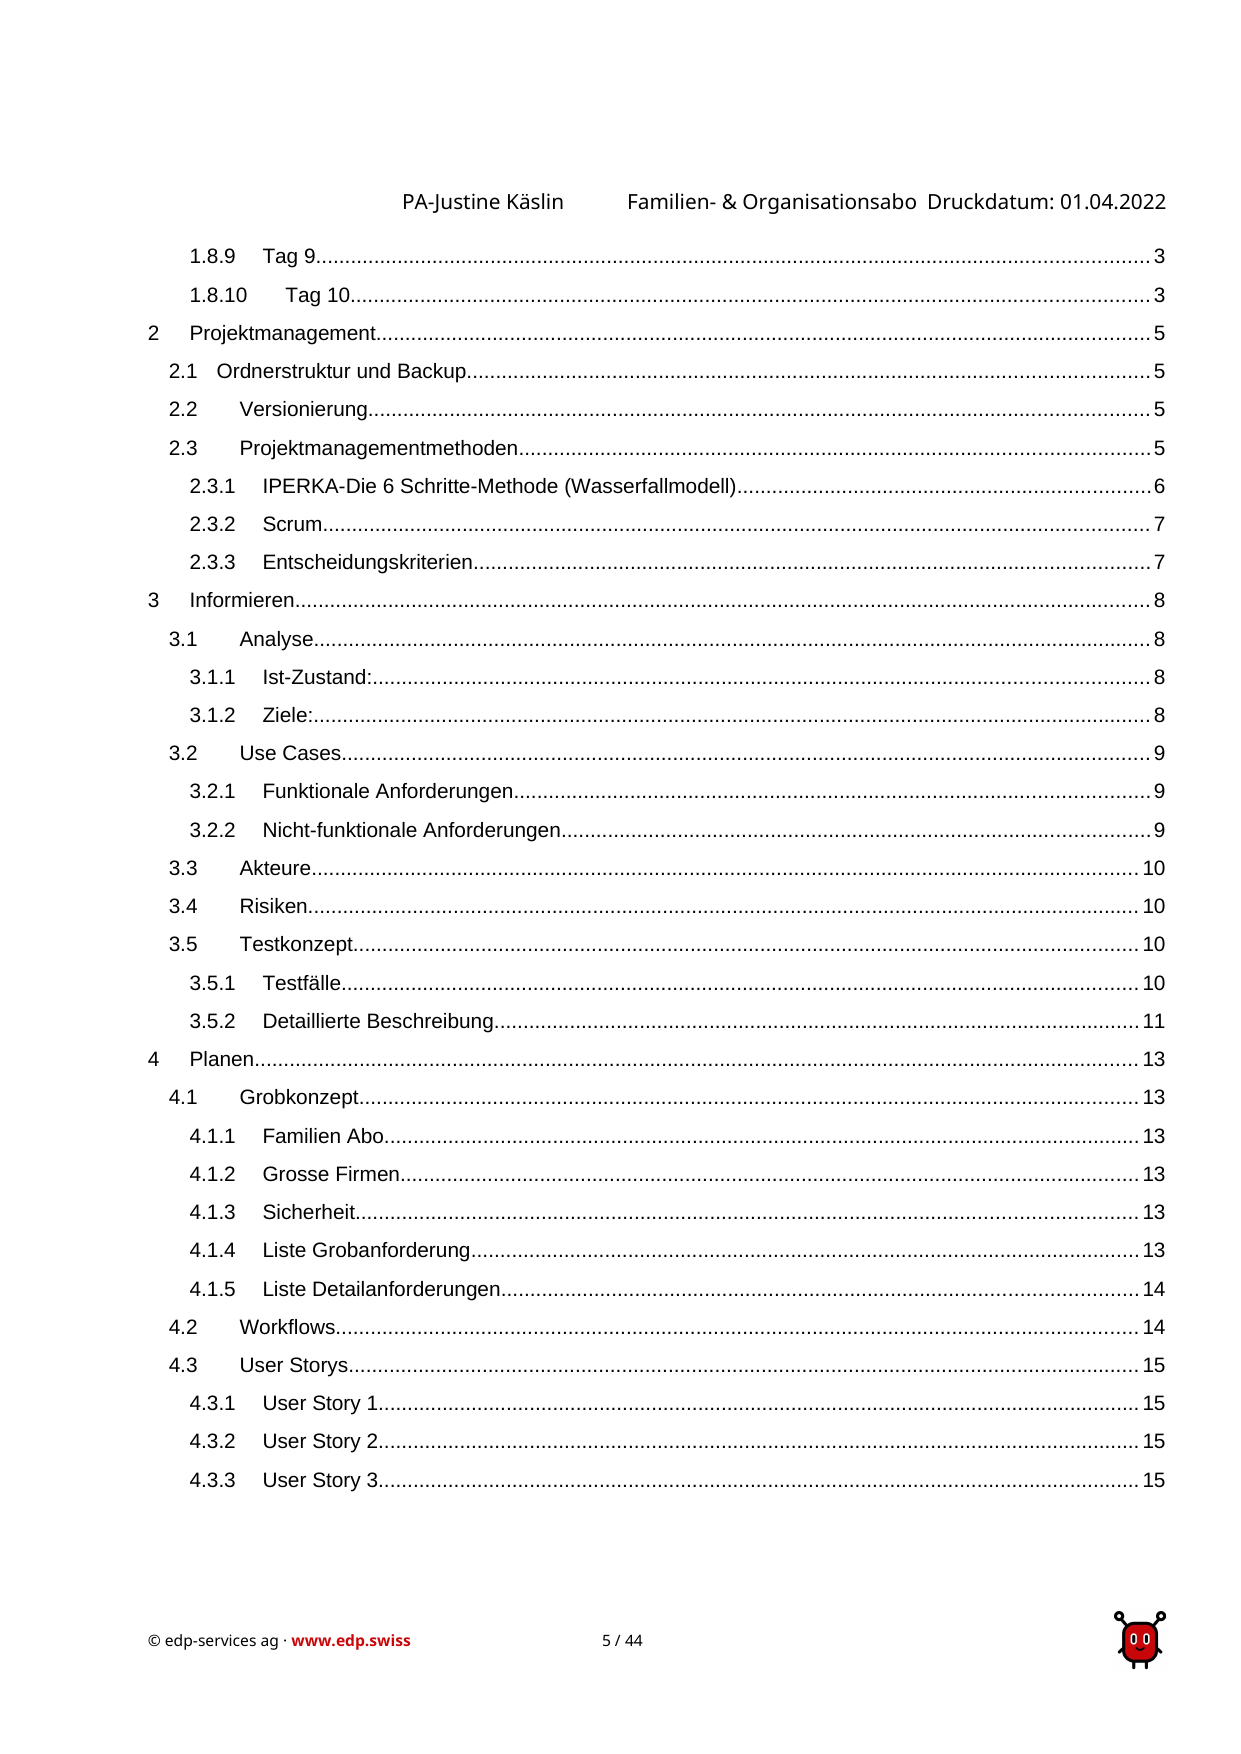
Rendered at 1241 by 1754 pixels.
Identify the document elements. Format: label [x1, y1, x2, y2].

picture [1113, 1610, 1167, 1670]
